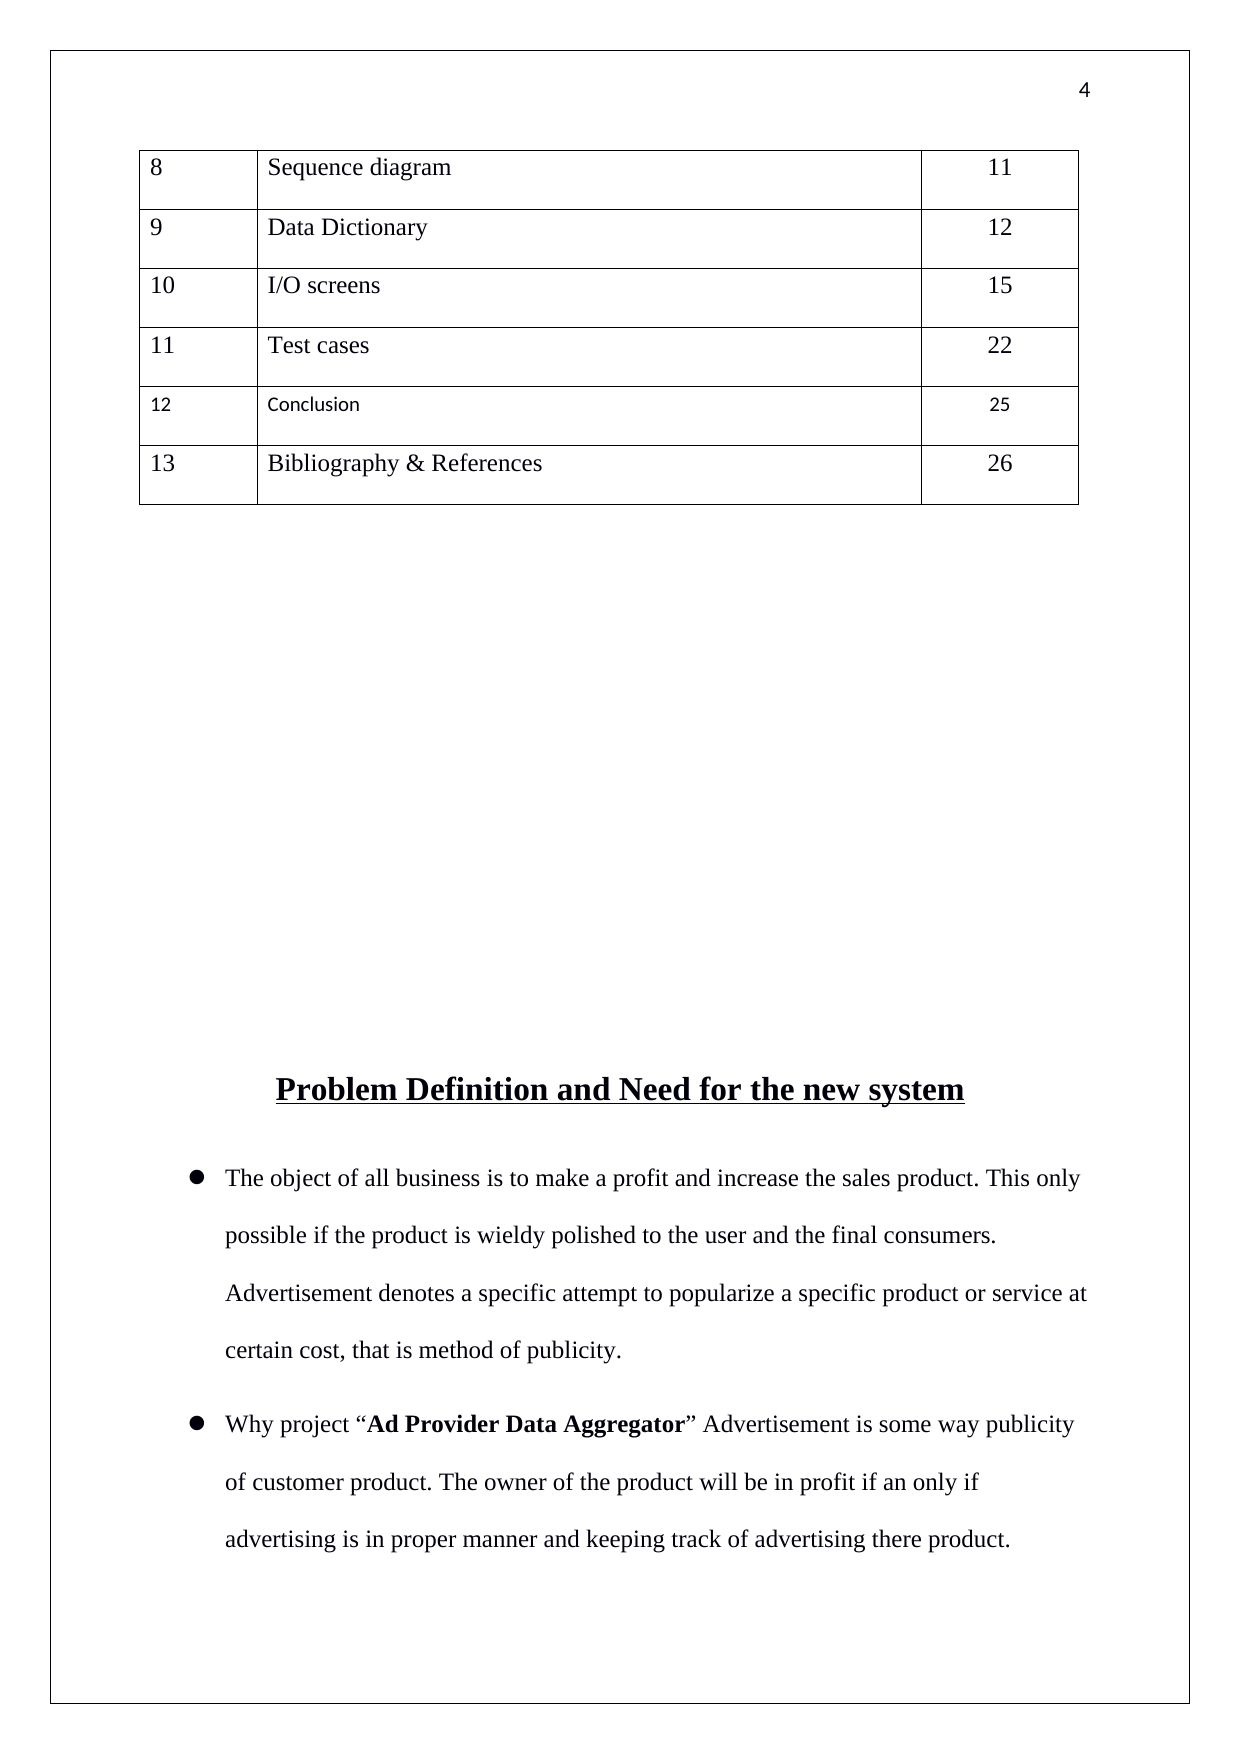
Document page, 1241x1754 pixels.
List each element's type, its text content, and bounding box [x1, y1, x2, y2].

table_cell 15 [922, 269, 1078, 327]
table_cell Test cases [258, 328, 921, 386]
table_cell 26 [922, 446, 1078, 504]
list The object of all business is to make a profit and increase the sales product. This only possible if the product is wieldy polished to the user and the final consumers. Advertisement denotes a specific attempt to popularize a specific product or service at certain cost, that is method of publicity. [187, 1163, 1090, 1364]
table_cell 13 [140, 446, 257, 504]
table_cell 25 [922, 387, 1078, 445]
table_cell 12 [922, 210, 1078, 268]
text Problem Definition and Need for the new system [150, 1069, 1090, 1108]
table_cell I/O screens [258, 269, 921, 327]
table_cell 8 [140, 151, 257, 209]
table_cell Data Dictionary [258, 210, 921, 268]
table_cell Sequence diagram [258, 151, 921, 209]
table_cell Conclusion [258, 387, 921, 445]
table_cell 10 [140, 269, 257, 327]
list Why project “Ad Provider Data Aggregator” Advertisement is some way publicity of customer product. The owner of the product will be in profit if an only if advertising is in proper manner and keeping track of advertising there product. [187, 1409, 1090, 1553]
table_cell Bibliography & References [258, 446, 921, 504]
table_cell 12 [140, 387, 257, 445]
table_cell 9 [140, 210, 257, 268]
table_cell 22 [922, 328, 1078, 386]
table_cell 11 [140, 328, 257, 386]
table_cell 11 [922, 151, 1078, 209]
